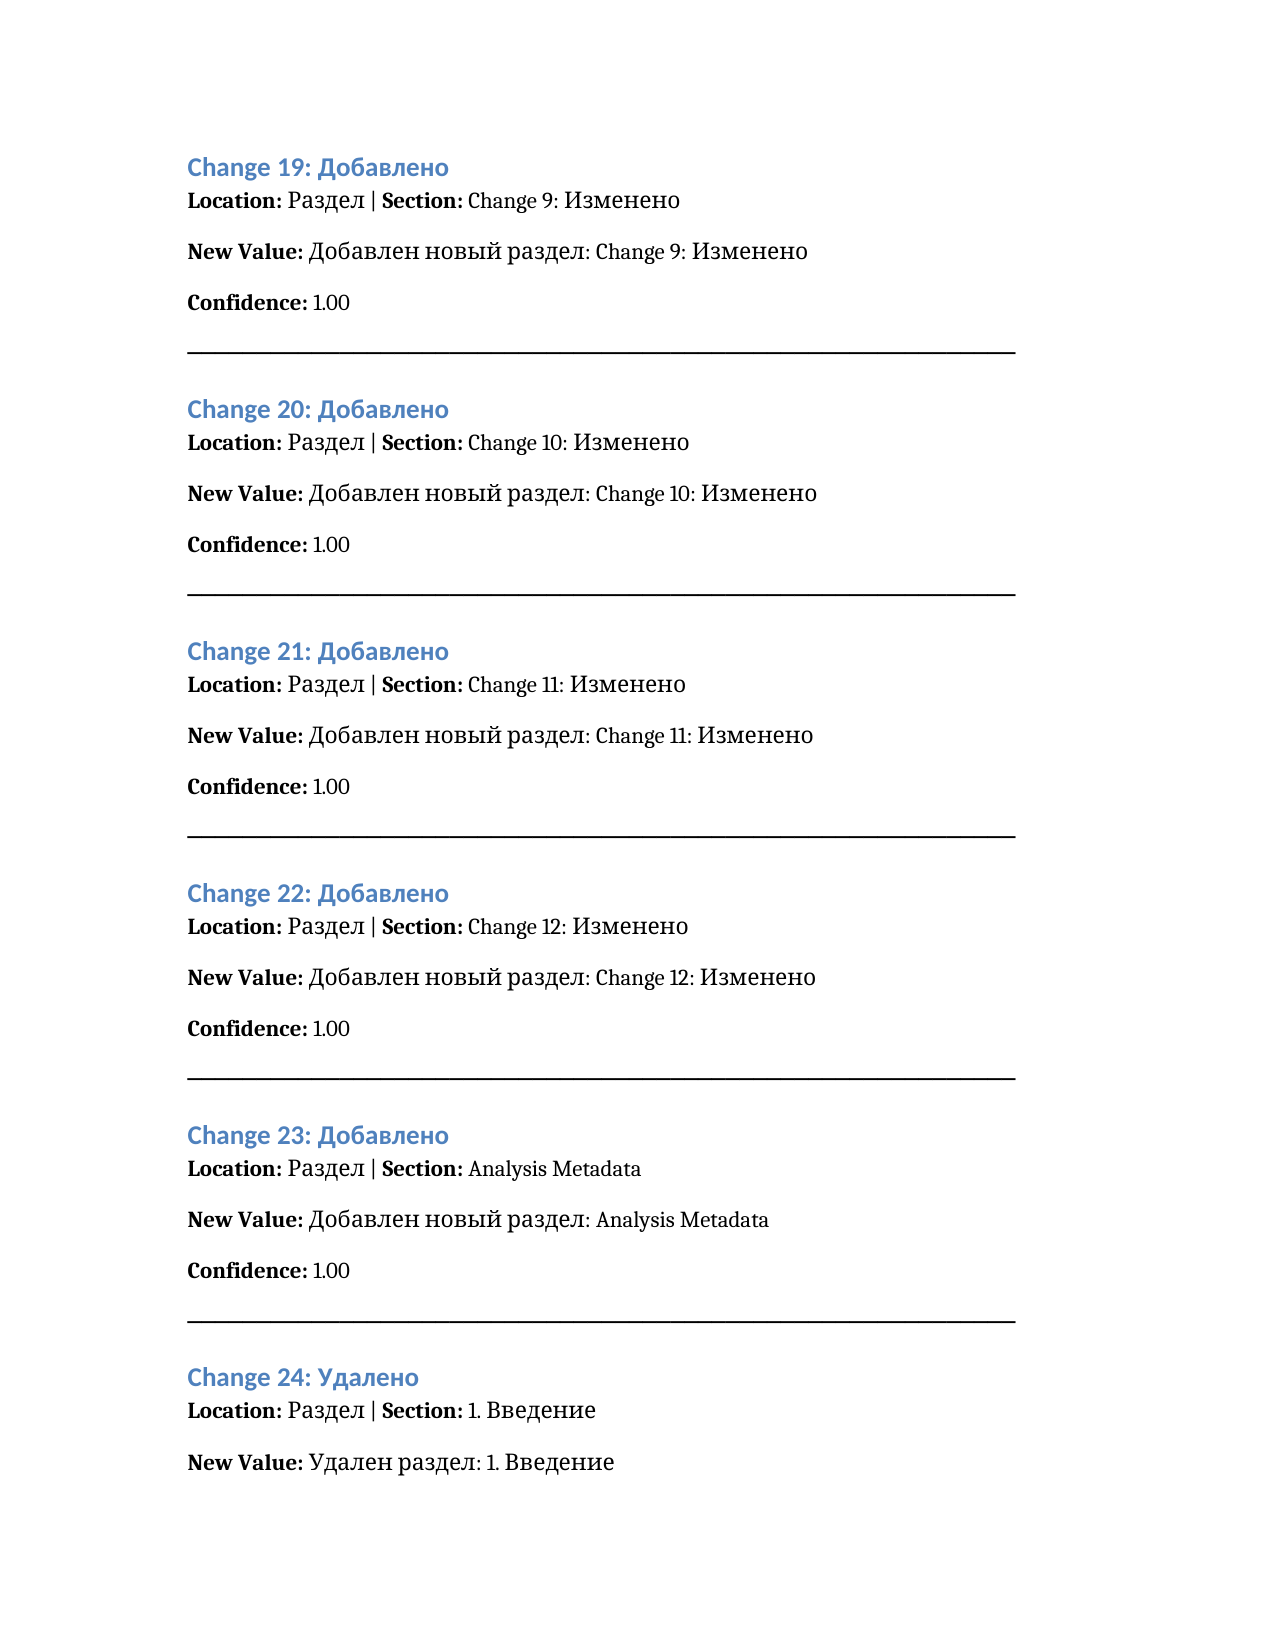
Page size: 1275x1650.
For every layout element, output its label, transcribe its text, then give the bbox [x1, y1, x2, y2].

text New Value: Добавлен новый раздел: Analysis Metadata [187, 1207, 1087, 1234]
text New Value: Добавлен новый раздел: Change 11: Изменено [187, 723, 1087, 749]
text Confidence: 1.00 [187, 532, 1087, 558]
text ──────────────────────────────────────────────────────────── [187, 1067, 1087, 1094]
text Location: Раздел | Section: Change 12: Изменено [187, 914, 1087, 941]
text Confidence: 1.00 [187, 1258, 1087, 1285]
text Location: Раздел | Section: Change 9: Изменено [187, 188, 1087, 214]
text Location: Раздел | Section: 1. Введение [187, 1398, 1087, 1425]
text ──────────────────────────────────────────────────────────── [187, 825, 1087, 852]
text Location: Раздел | Section: Change 11: Изменено [187, 672, 1087, 698]
text New Value: Добавлен новый раздел: Change 9: Изменено [187, 239, 1087, 265]
subtitle Change 20: Добавлено [187, 392, 1087, 425]
text New Value: Добавлен новый раздел: Change 12: Изменено [187, 965, 1087, 992]
text Confidence: 1.00 [187, 290, 1087, 316]
text New Value: Добавлен новый раздел: Change 10: Изменено [187, 481, 1087, 507]
subtitle Change 23: Добавлено [187, 1118, 1087, 1151]
subtitle Change 21: Добавлено [187, 634, 1087, 667]
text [187, 1309, 1087, 1336]
subtitle Change 24: Удалено [187, 1360, 1087, 1393]
text New Value: Удален раздел: 1. Введение [187, 1449, 1087, 1476]
text Confidence: 1.00 [187, 1016, 1087, 1043]
subtitle Change 22: Добавлено [187, 876, 1087, 909]
subtitle Change 19: Добавлено [187, 150, 1087, 183]
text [187, 341, 1087, 367]
text ──────────────────────────────────────────────────────────── [187, 583, 1087, 609]
text Location: Раздел | Section: Analysis Metadata [187, 1156, 1087, 1183]
text Location: Раздел | Section: Change 10: Изменено [187, 430, 1087, 456]
text Confidence: 1.00 [187, 774, 1087, 801]
